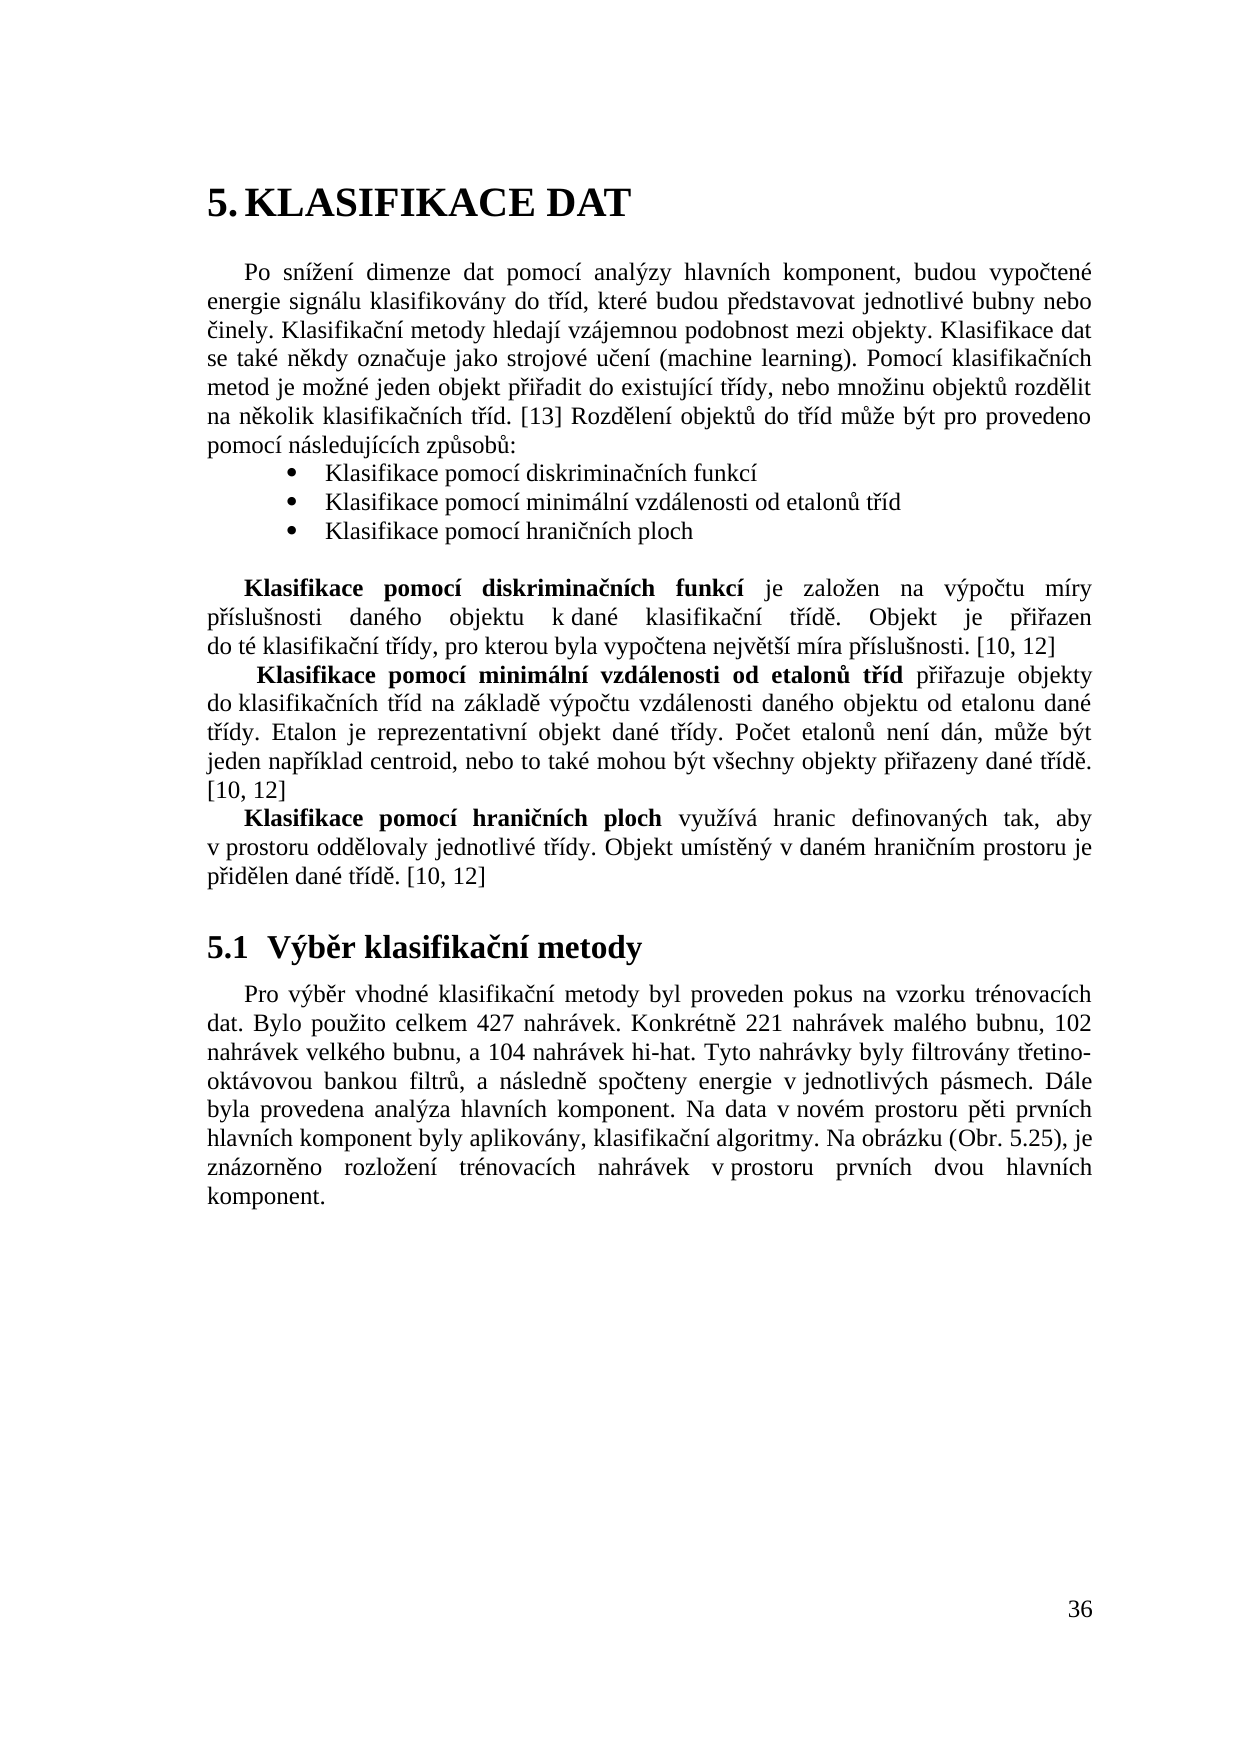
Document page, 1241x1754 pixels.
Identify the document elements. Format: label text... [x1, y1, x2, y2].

subtitle Klasifikace dat [207, 177, 1092, 225]
list Klasifikace pomocí hraničních ploch [287, 516, 1092, 545]
text Po snížení dimenze dat pomocí analýzy hlavních komponent, budou vypočtené energie signálu klasifikovány do tříd, které budou představovat jednotlivé bubny nebo činely. Klasifikační metody hledají vzájemnou podobnost mezi objekty. Klasifikace dat se také někdy označuje jako strojové učení (machine learning). Pomocí klasifikačních metod je možné jeden objekt přiřadit do existující třídy, nebo množinu objektů rozdělit na několik klasifikačních tříd. [13] Rozdělení objektů do tříd může být pro provedeno pomocí následujících způsobů: [207, 257, 1092, 458]
subtitle Výběr klasifikační metody [207, 927, 1092, 966]
list Klasifikace pomocí minimální vzdálenosti od etalonů tříd [287, 487, 1092, 516]
list Klasifikace pomocí diskriminačních funkcí [287, 458, 1092, 487]
text Klasifikace pomocí minimální vzdálenosti od etalonů tříd přiřazuje objekty do klasifikačních tříd na základě výpočtu vzdálenosti daného objektu od etalonu dané třídy. Etalon je reprezentativní objekt dané třídy. Počet etalonů není dán, může být jeden například centroid, nebo to také mohou být všechny objekty přiřazeny dané třídě. [10, 12] [207, 660, 1092, 803]
text Klasifikace pomocí diskriminačních funkcí je založen na výpočtu míry příslušnosti daného objektu k dané klasifikační třídě. Objekt je přiřazen do té klasifikační třídy, pro kterou byla vypočtena největší míra příslušnosti. [10, 12] [207, 573, 1092, 660]
text Klasifikace pomocí hraničních ploch využívá hranic definovaných tak, aby v prostoru oddělovaly jednotlivé třídy. Objekt umístěný v daném hraničním prostoru je přidělen dané třídě. [10, 12] [207, 803, 1092, 890]
